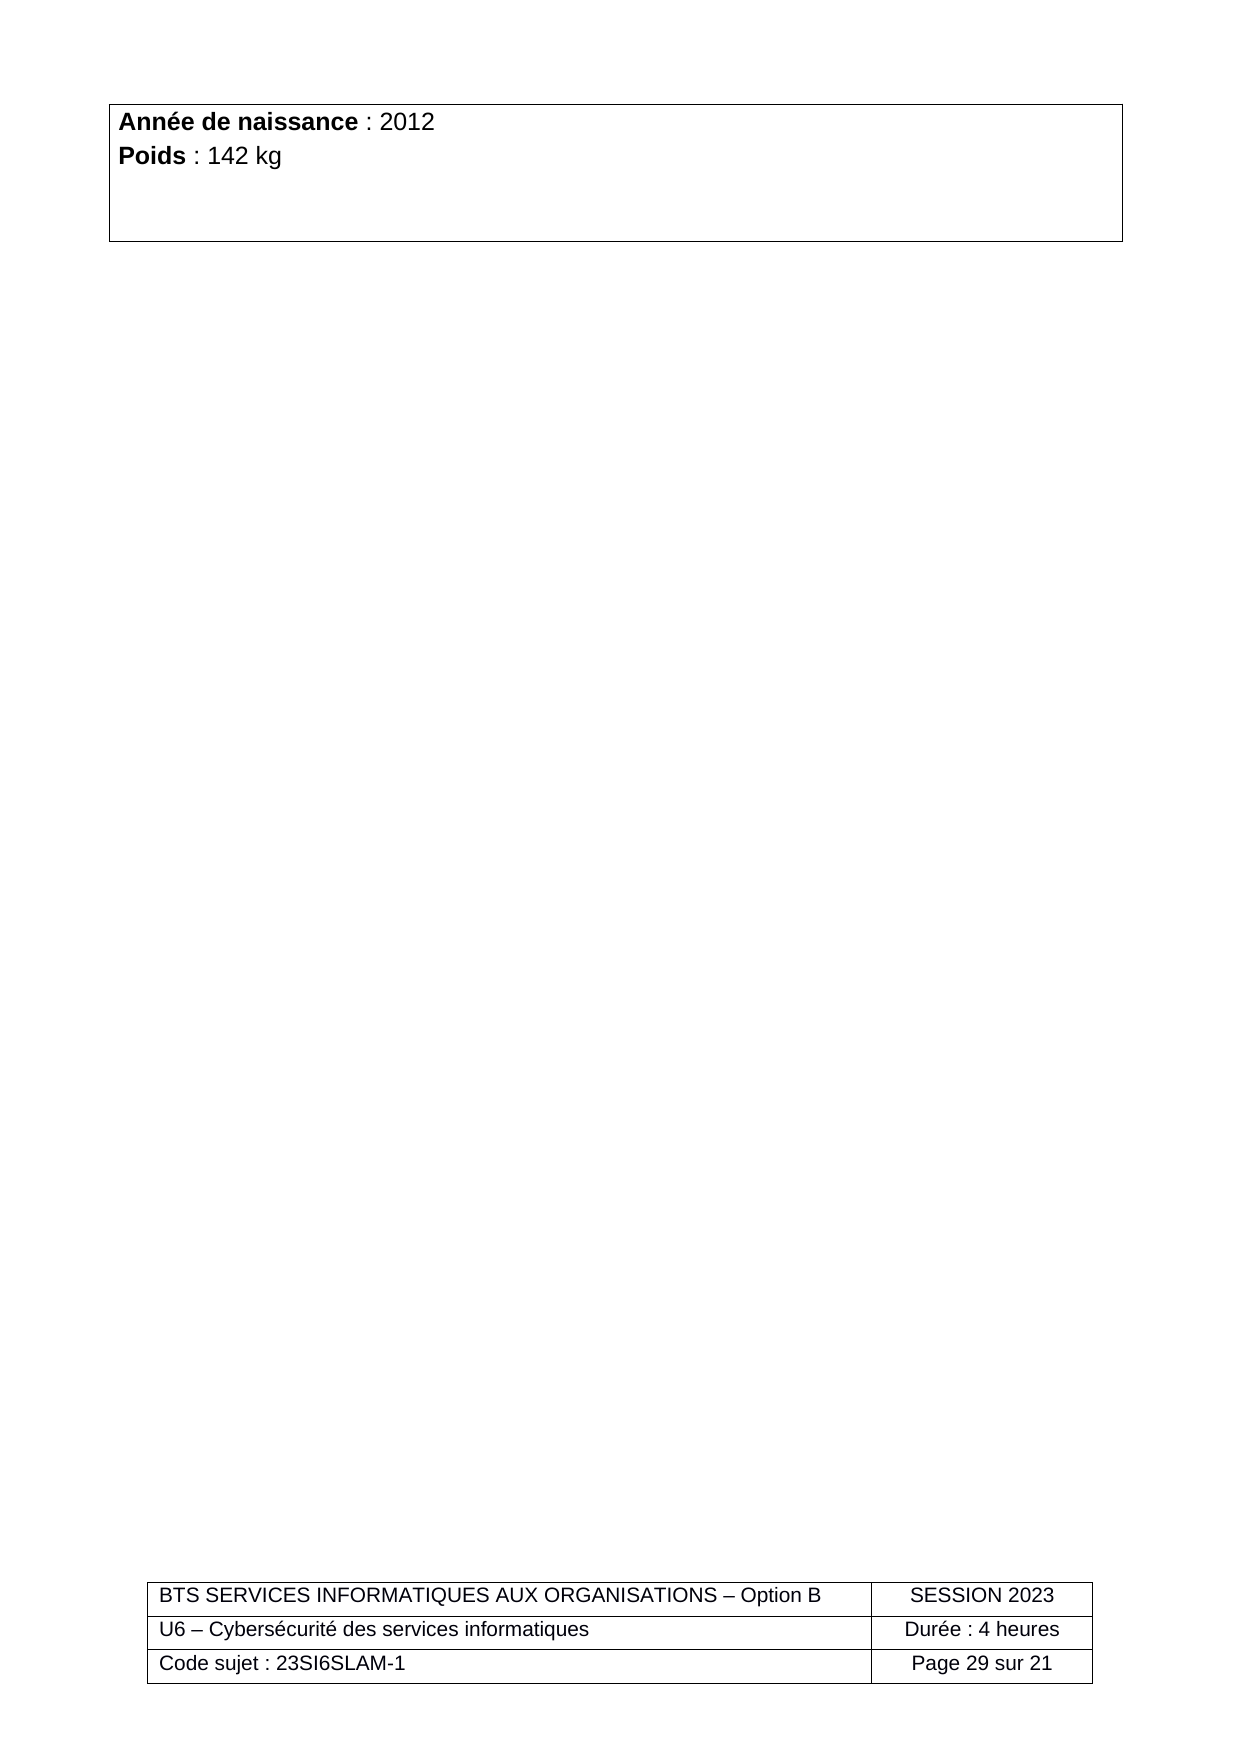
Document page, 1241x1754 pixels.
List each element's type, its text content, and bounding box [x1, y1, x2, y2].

text Poids : 142 kg [110, 138, 1122, 170]
text Année de naissance : 2012 [110, 105, 1122, 135]
